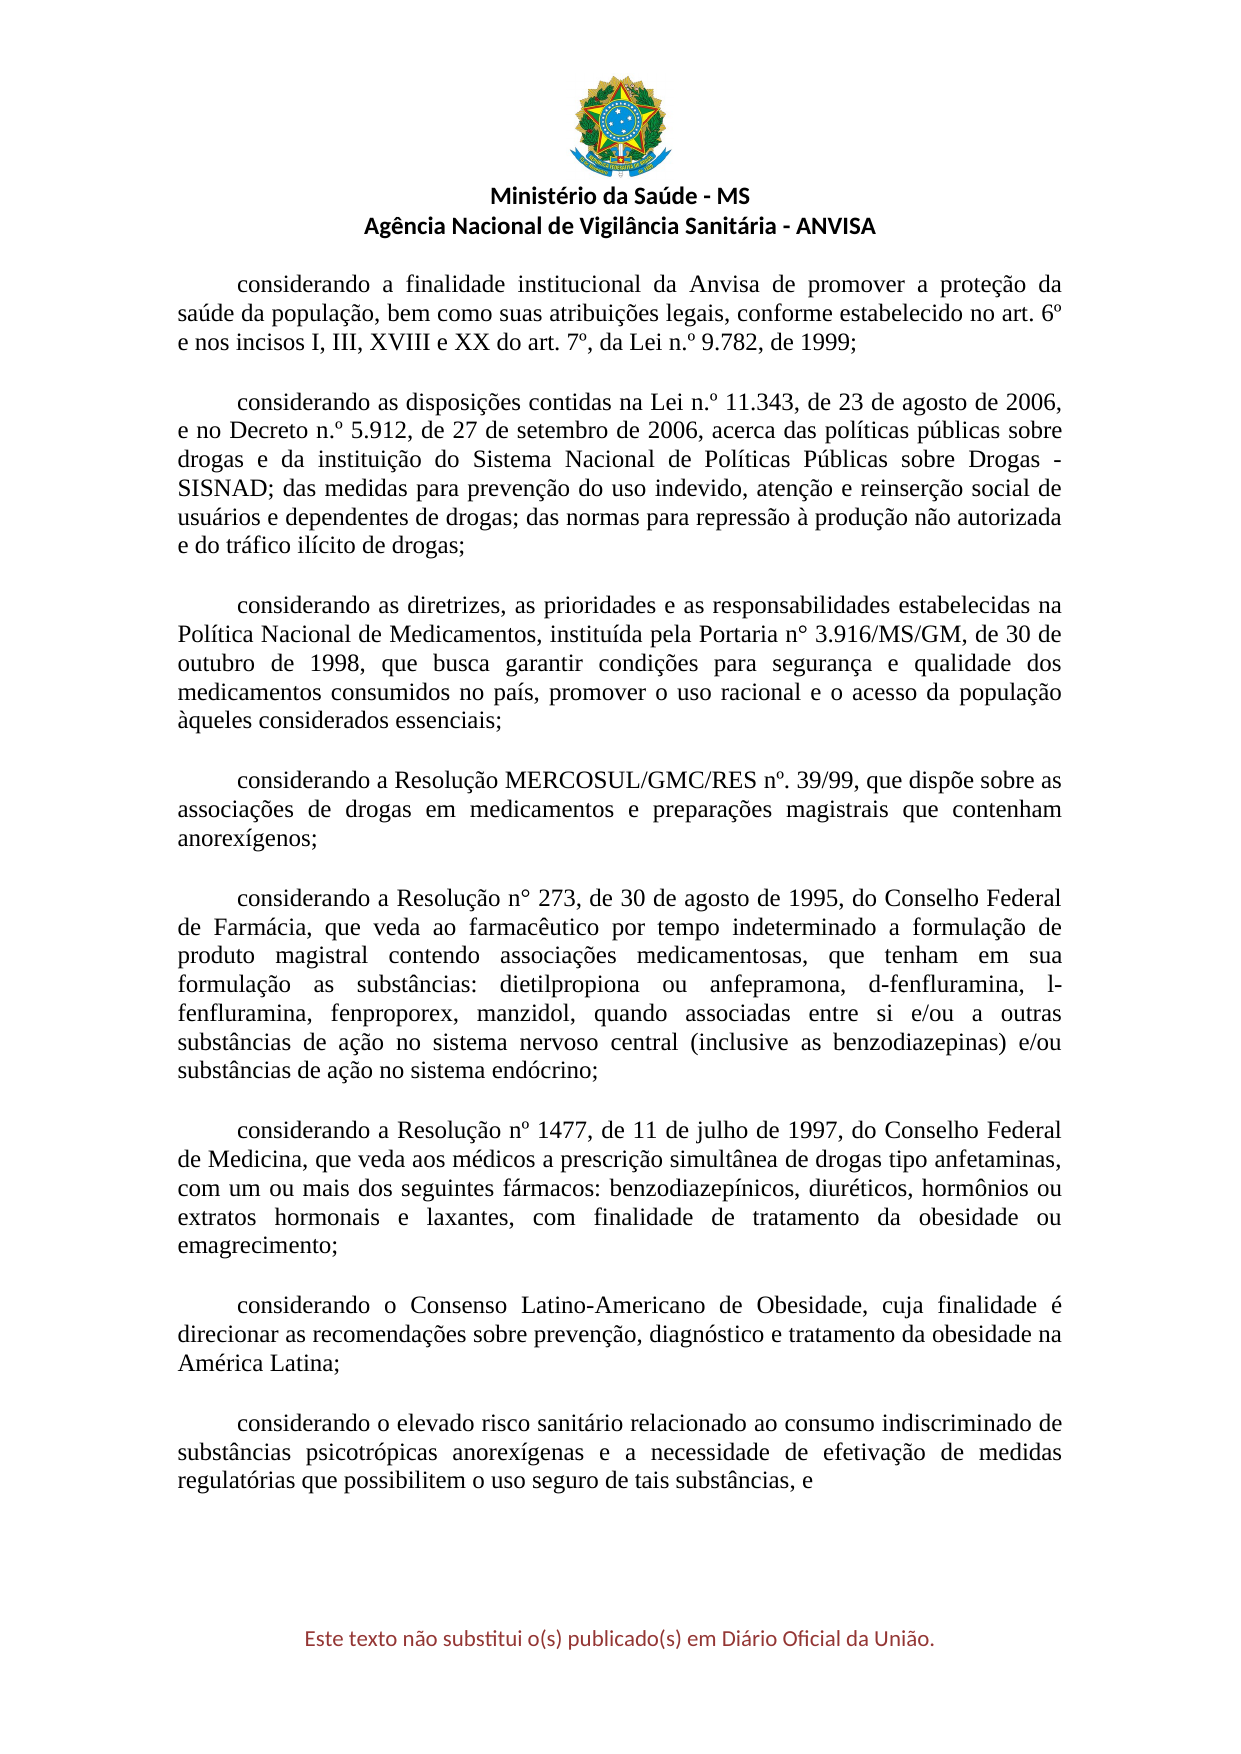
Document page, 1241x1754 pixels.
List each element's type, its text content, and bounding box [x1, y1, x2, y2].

text considerando o Consenso Latino-Americano de Obesidade, cuja finalidade é direcionar as recomendações sobre prevenção, diagnóstico e tratamento da obesidade na América Latina; [177, 1290, 1063, 1377]
text considerando a Resolução nº 1477, de 11 de julho de 1997, do Conselho Federal de Medicina, que veda aos médicos a prescrição simultânea de drogas tipo anfetaminas, com um ou mais dos seguintes fármacos: benzodiazepínicos, diuréticos, hormônios ou extratos hormonais e laxantes, com finalidade de tratamento da obesidade ou emagrecimento; [177, 1115, 1063, 1259]
text considerando o elevado risco sanitário relacionado ao consumo indiscriminado de substâncias psicotrópicas anorexígenas e a necessidade de efetivação de medidas regulatórias que possibilitem o uso seguro de tais substâncias, e [177, 1408, 1063, 1494]
text considerando as disposições contidas na Lei n.º 11.343, de 23 de agosto de 2006, e no Decreto n.º 5.912, de 27 de setembro de 2006, acerca das políticas públicas sobre drogas e da instituição do Sistema Nacional de Políticas Públicas sobre Drogas - SISNAD; das medidas para prevenção do uso indevido, atenção e reinserção social de usuários e dependentes de drogas; das normas para repressão à produção não autorizada e do tráfico ilícito de drogas; [177, 387, 1063, 559]
text considerando a Resolução MERCOSUL/GMC/RES nº. 39/99, que dispõe sobre as associações de drogas em medicamentos e preparações magistrais que contenham anorexígenos; [177, 765, 1063, 852]
text considerando as diretrizes, as prioridades e as responsabilidades estabelecidas na Política Nacional de Medicamentos, instituída pela Portaria n° 3.916/MS/GM, de 30 de outubro de 1998, que busca garantir condições para segurança e qualidade dos medicamentos consumidos no país, promover o uso racional e o acesso da população àqueles considerados essenciais; [177, 590, 1063, 734]
text considerando a Resolução n° 273, de 30 de agosto de 1995, do Conselho Federal de Farmácia, que veda ao farmacêutico por tempo indeterminado a formulação de produto magistral contendo associações medicamentosas, que tenham em sua formulação as substâncias: dietilpropiona ou anfepramona, d-fenfluramina, l-fenfluramina, fenproporex, manzidol, quando associadas entre si e/ou a outras substâncias de ação no sistema nervoso central (inclusive as benzodiazepinas) e/ou substâncias de ação no sistema endócrino; [177, 883, 1063, 1084]
picture [566, 73, 674, 180]
text considerando a finalidade institucional da Anvisa de promover a proteção da saúde da população, bem como suas atribuições legais, conforme estabelecido no art. 6º e nos incisos I, III, XVIII e XX do art. 7º, da Lei n.º 9.782, de 1999; [177, 269, 1063, 355]
